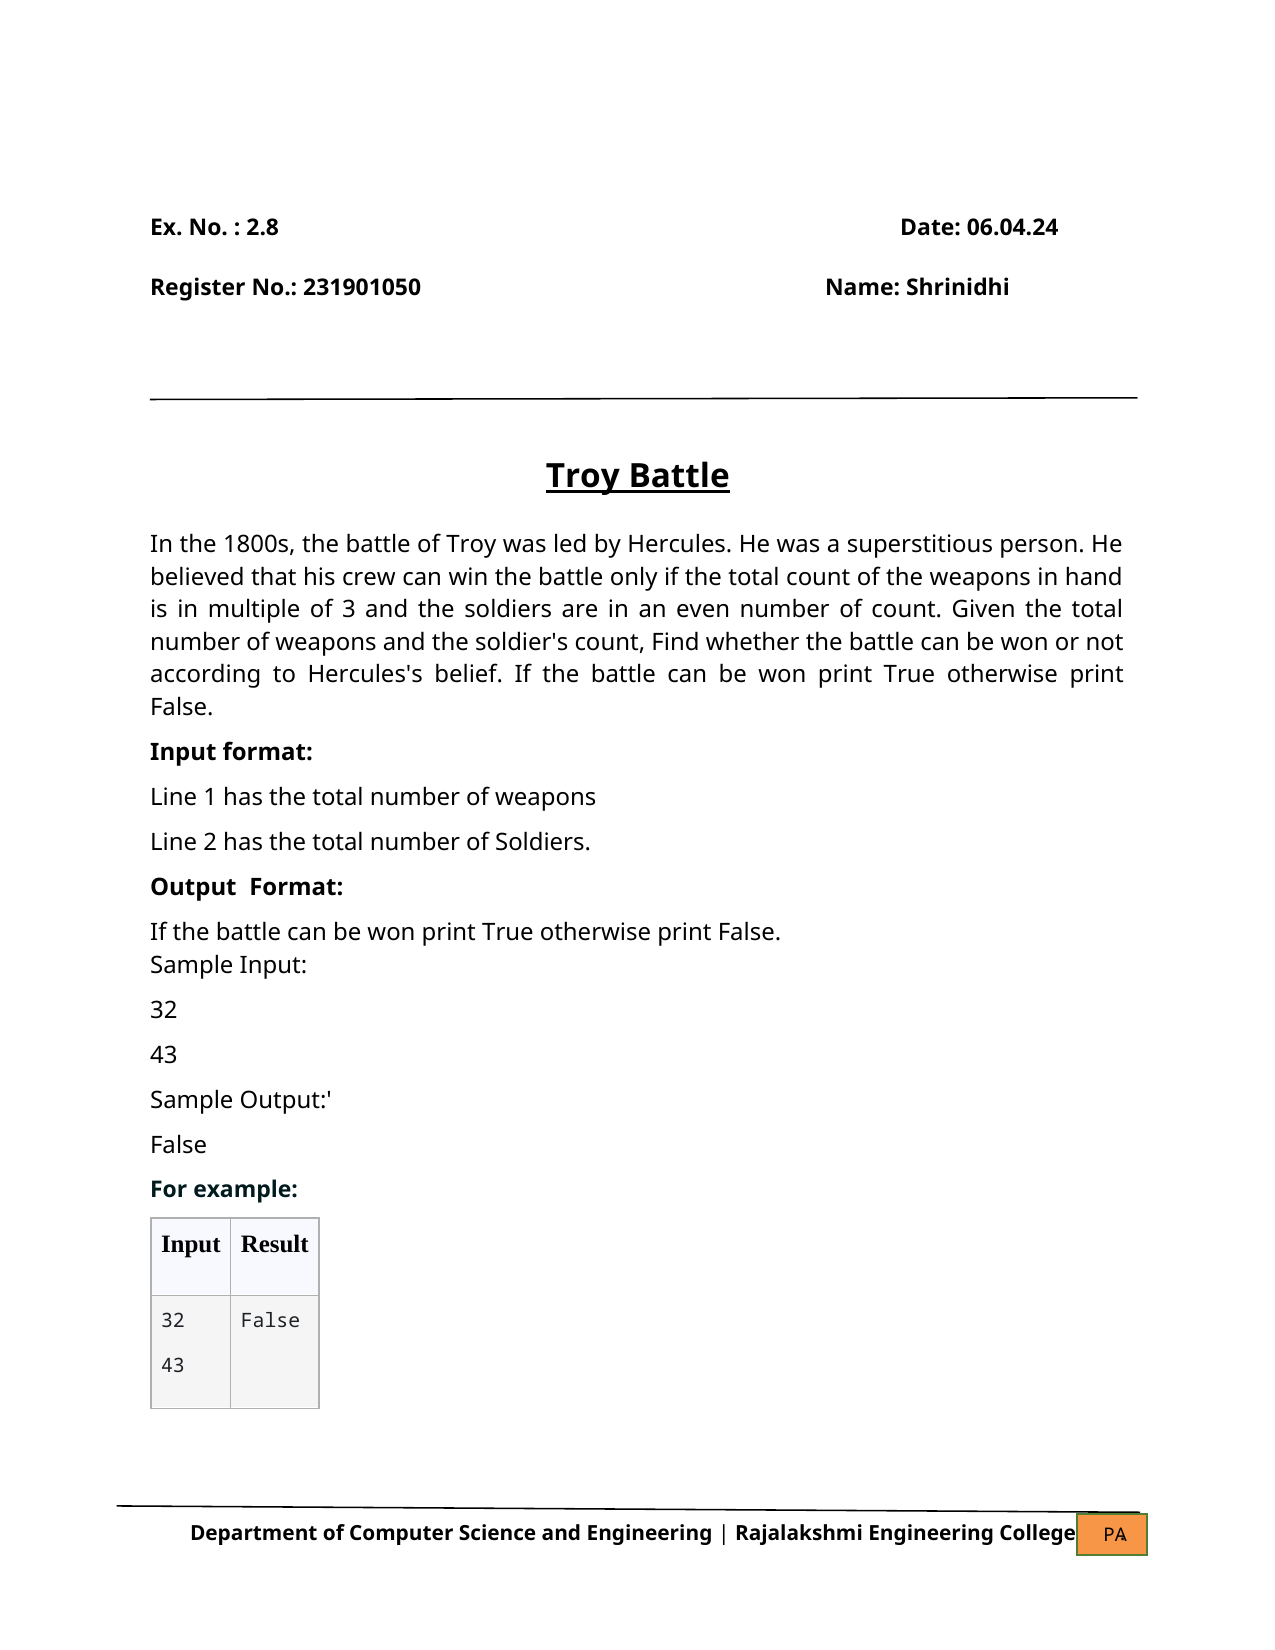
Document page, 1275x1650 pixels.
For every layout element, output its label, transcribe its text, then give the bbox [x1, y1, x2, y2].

text 43 [150, 1038, 1125, 1071]
text If the battle can be won print True otherwise print False. Sample Input: [150, 915, 1125, 980]
text For example: [150, 1173, 1125, 1204]
text False [150, 1128, 1125, 1161]
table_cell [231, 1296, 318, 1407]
text Troy Battle [150, 452, 1125, 497]
text Line 2 has the total number of Soldiers. [150, 825, 1125, 858]
text Sample Output:' [150, 1083, 1125, 1116]
text Register No.: 231901050 Name: Shrinidhi [150, 271, 1125, 302]
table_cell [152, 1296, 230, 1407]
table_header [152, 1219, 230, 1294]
text 32 [150, 993, 1125, 1026]
text Input format: [150, 735, 1125, 767]
text Ex. No. : 2.8 Date: 06.04.24 [150, 210, 1125, 242]
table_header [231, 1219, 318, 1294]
text Line 1 has the total number of weapons [150, 780, 1125, 812]
text Output Format: [150, 870, 1125, 903]
text In the 1800s, the battle of Troy was led by Hercules. He was a superstitious person. He believed that his crew can win the battle only if the total count of the weapons in hand is in multiple of 3 and the soldiers are in an even number of count. Given the total number of weapons and the soldier's count, Find whether the battle can be won or not according to Hercules's belief. If the battle can be won print True otherwise print False. [150, 527, 1125, 722]
